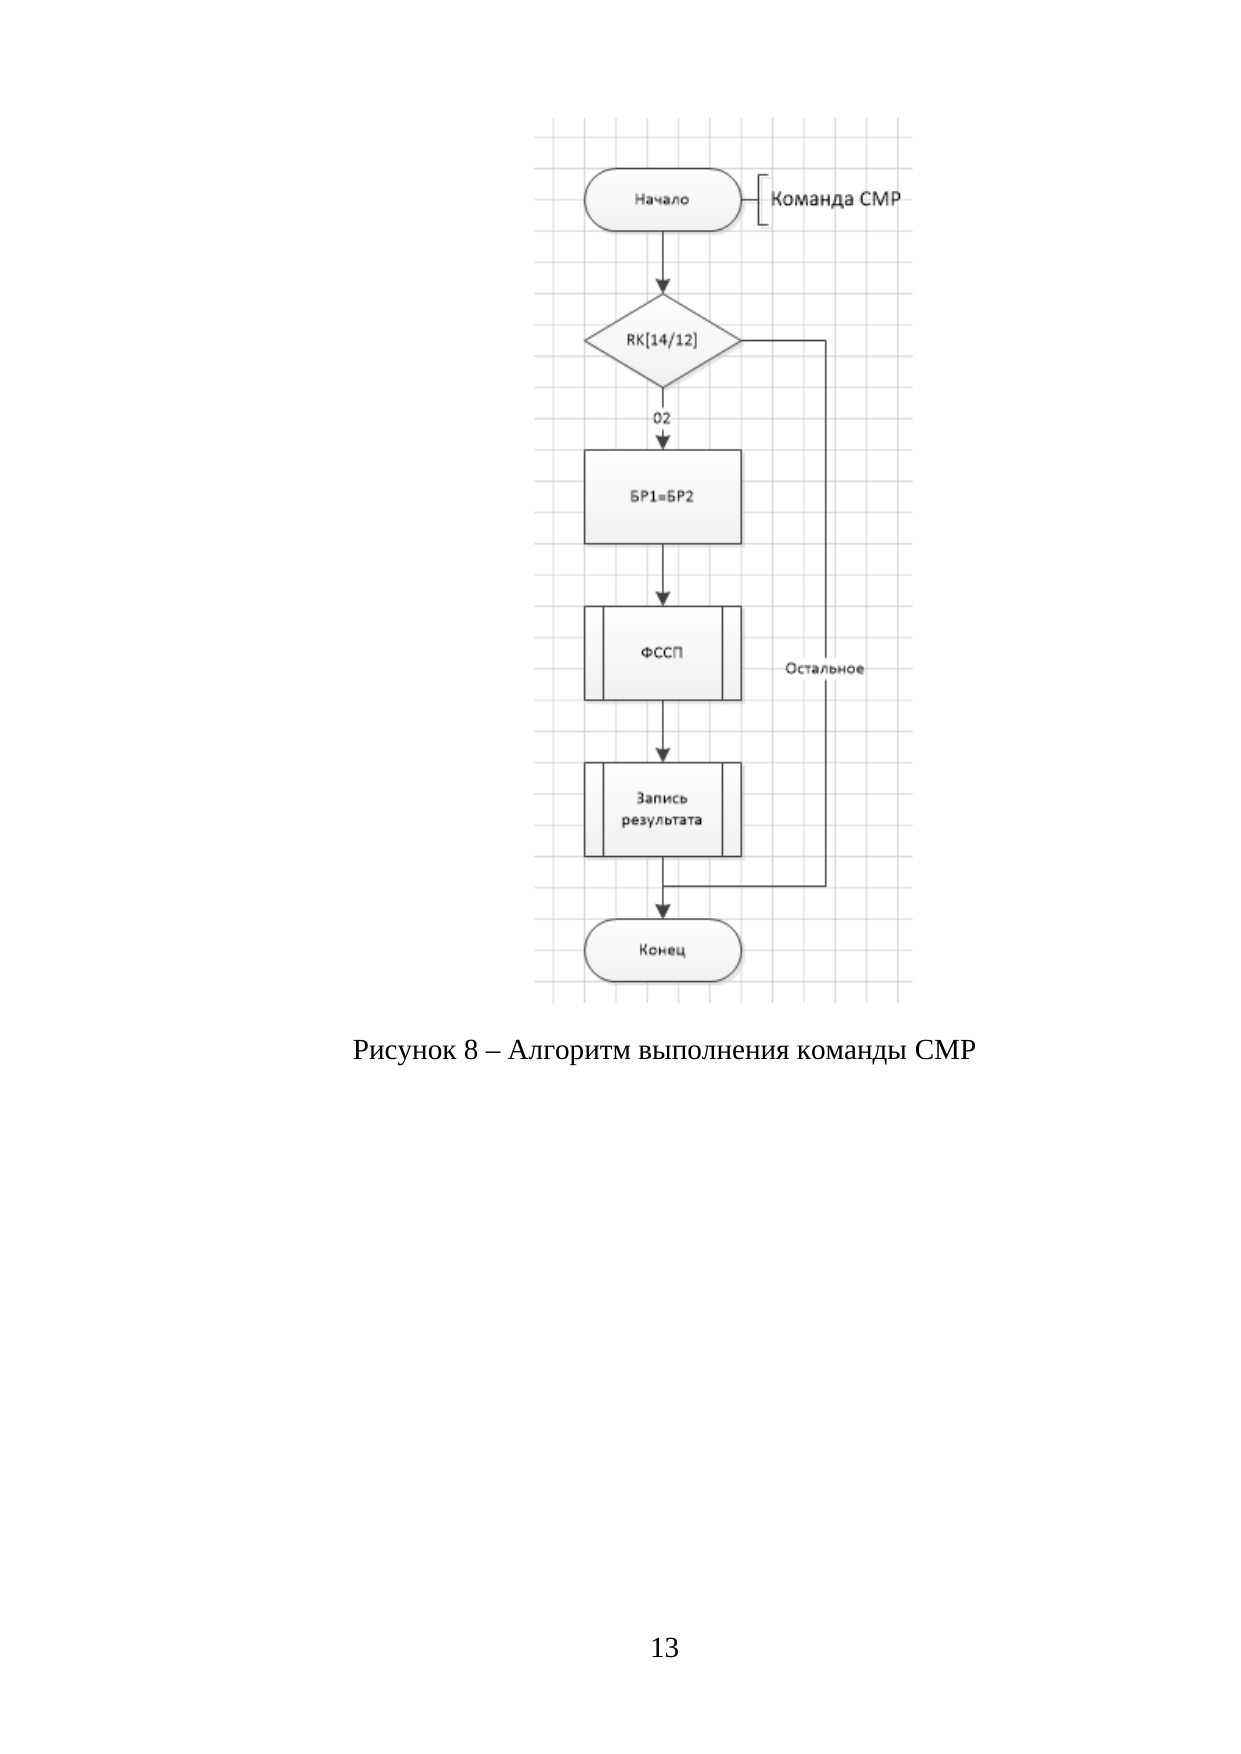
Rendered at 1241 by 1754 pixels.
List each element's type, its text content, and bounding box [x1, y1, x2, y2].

picture [534, 118, 913, 1003]
text Рисунок 8 – Алгоритм выполнения команды CMP [177, 1032, 1152, 1065]
